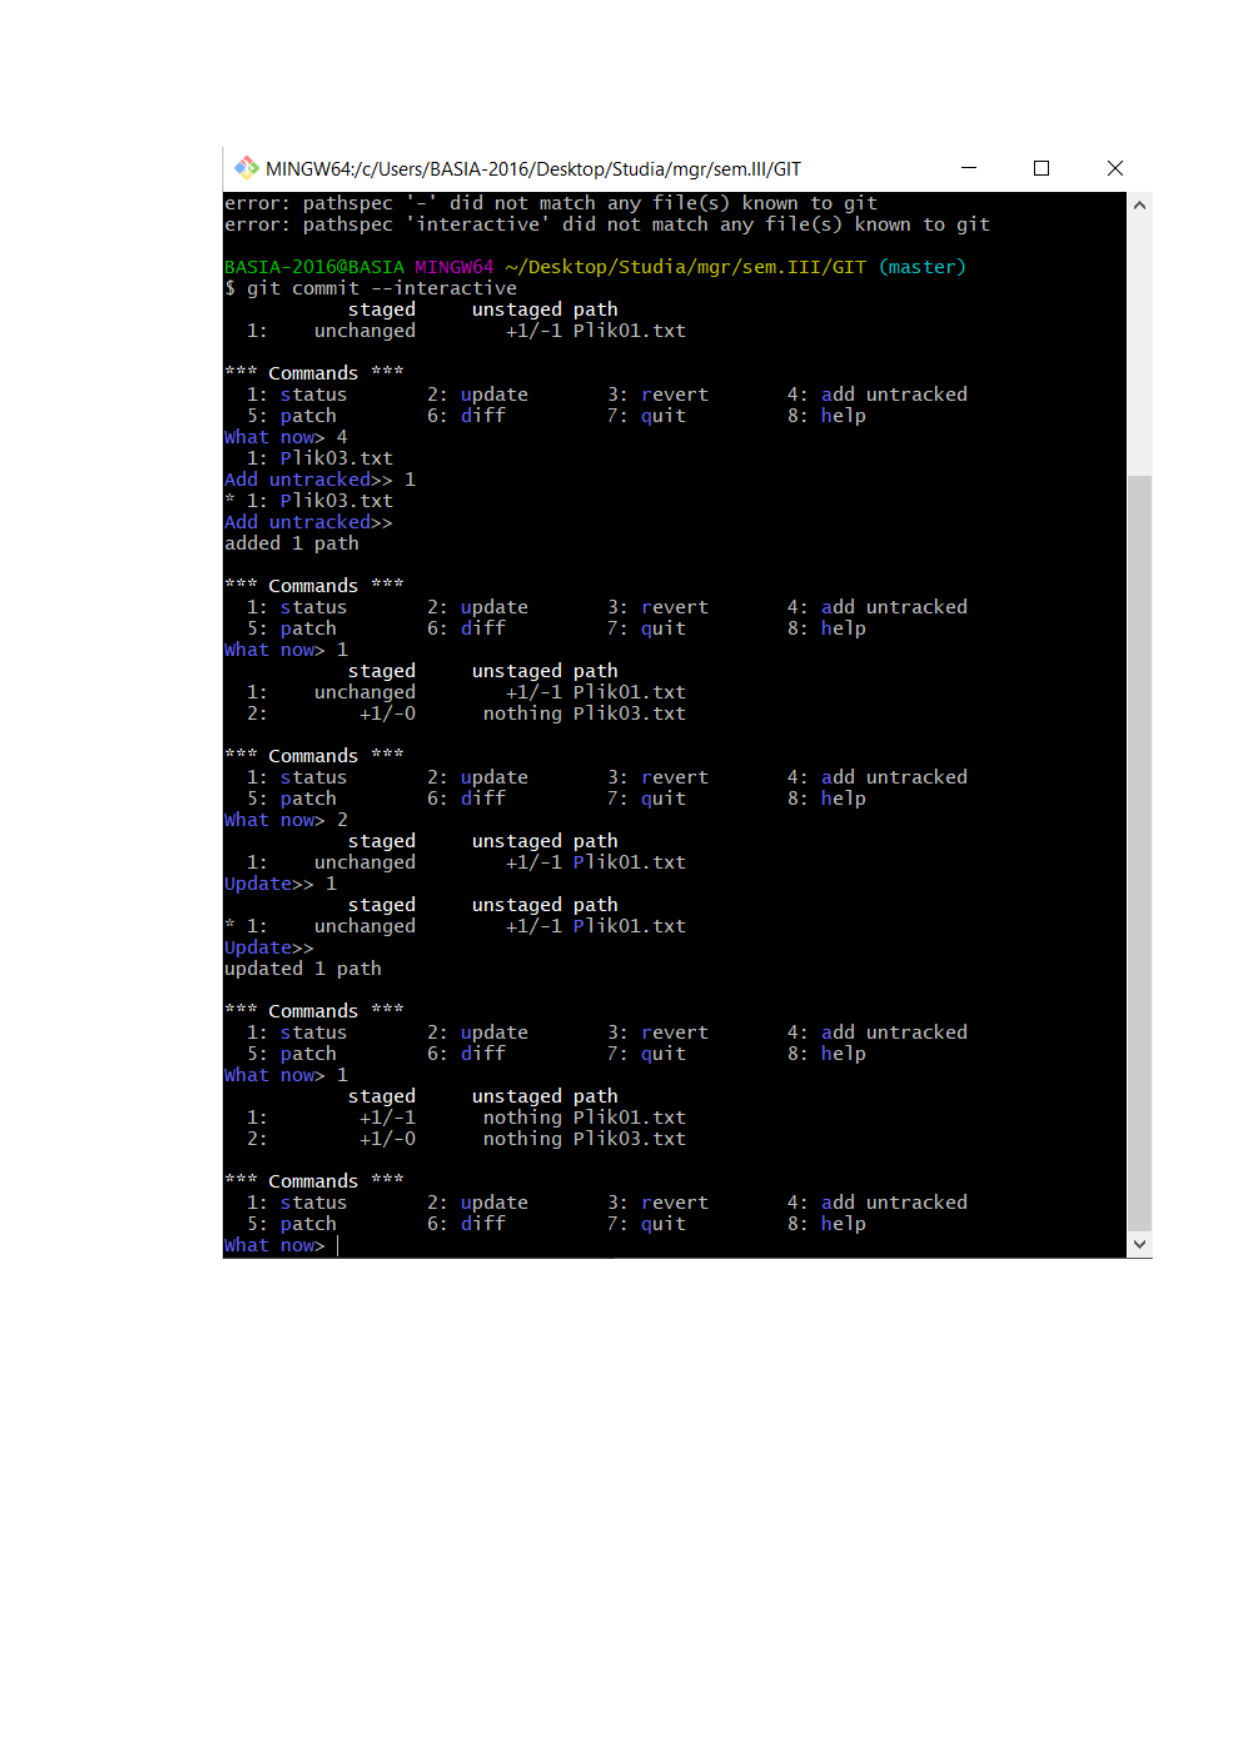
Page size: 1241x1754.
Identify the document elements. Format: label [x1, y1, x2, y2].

picture [222, 147, 1153, 1259]
